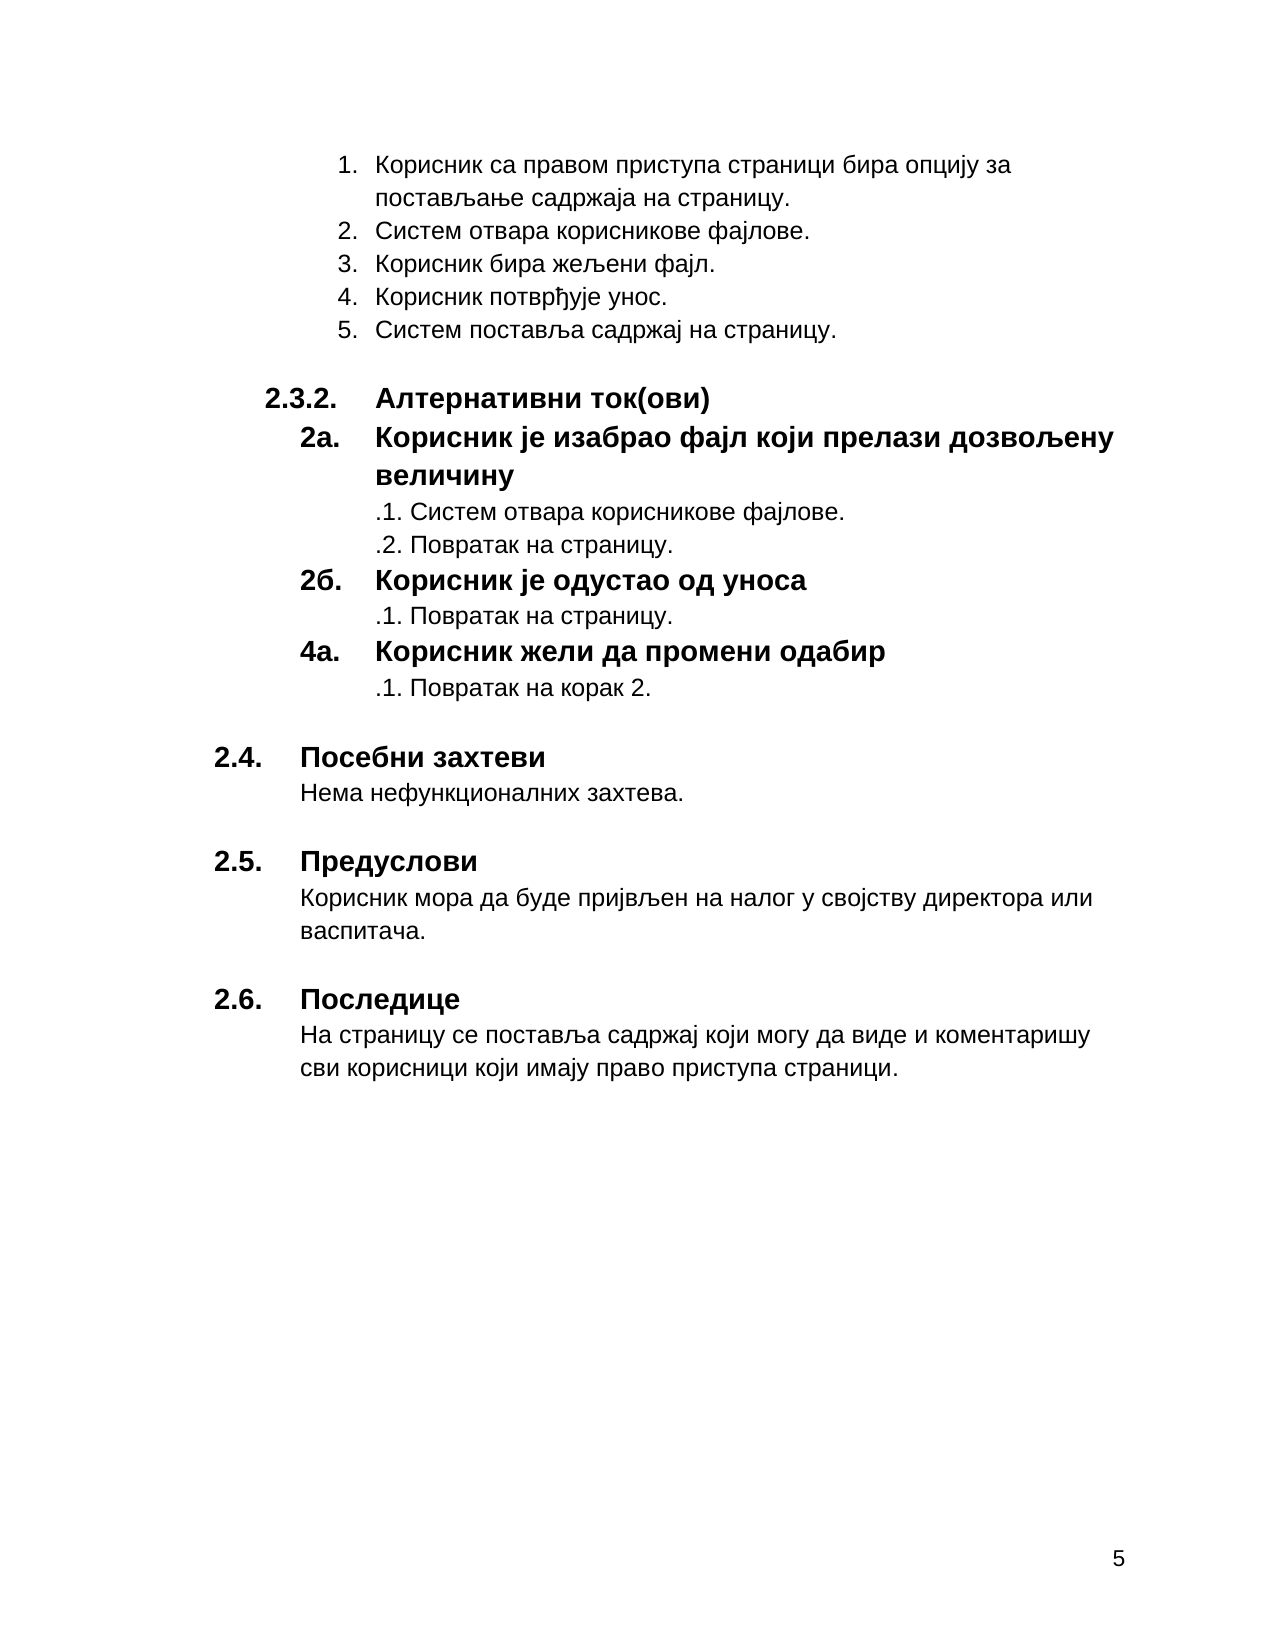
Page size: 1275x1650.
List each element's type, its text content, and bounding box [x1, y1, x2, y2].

text .2. Повратак на страницу. [375, 530, 1125, 558]
text 2а. Корисник је изабрао фајл који прелази дозвољену величину [300, 420, 1125, 492]
text 2б. Корисник је одустао од уноса [300, 563, 1125, 596]
text Нема нефункционалних захтева. [300, 778, 1125, 807]
text На страницу се поставља садржај који могу да виде и коментаришу сви корисници који имају право приступа страници. [225, 1020, 1125, 1082]
list Посебни захтеви [262, 740, 1125, 773]
text .1. Систем отвара корисникове фајлове. [375, 497, 1125, 526]
text .1. Повратак на страницу. [375, 601, 1125, 630]
list Предуслови [262, 844, 1125, 878]
text Корисник мора да буде пријвљен на налог у својству директора или васпитача. [300, 883, 1125, 944]
list Корисник бира жељени фајл. [337, 249, 1125, 278]
text 4а. Корисник жели да промени одабир [300, 634, 1125, 668]
list Систем отвара корисникове фајлове. [337, 216, 1125, 245]
list Систем поставља садржај на страницу. [337, 315, 1125, 344]
list Последице [262, 982, 1125, 1015]
list Алтернативни ток(ови) [337, 381, 1125, 415]
list Корисник потврђује унос. [337, 282, 1125, 311]
text .1. Повратак на корак 2. [300, 673, 1125, 702]
list Корисник са правом приступа страници бира опцију за постављање садржаја на страницу. [337, 150, 1125, 212]
